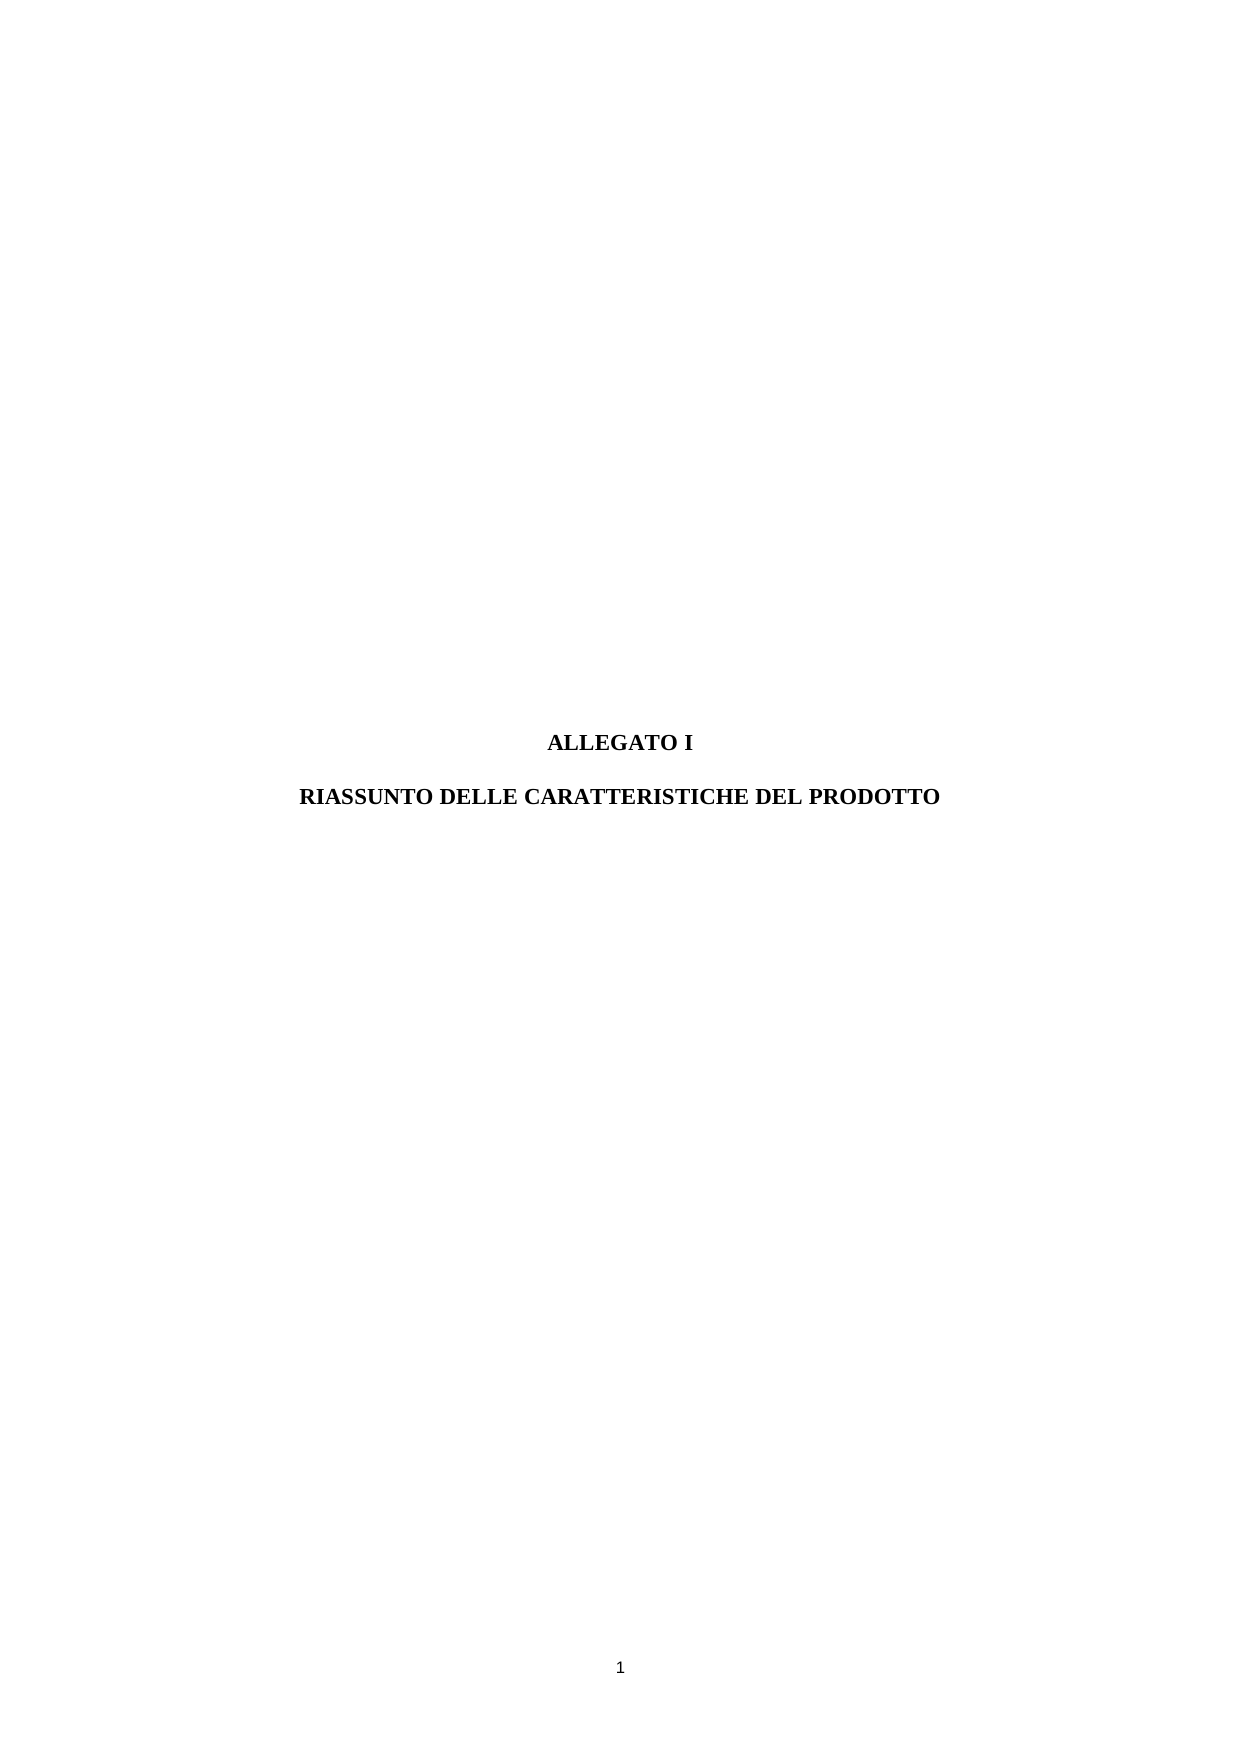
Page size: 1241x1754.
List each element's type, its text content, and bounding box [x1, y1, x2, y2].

subtitle RIASSUNTO DELLE CARATTERISTICHE DEL PRODOTTO [148, 783, 1093, 809]
text ALLEGATO I [148, 729, 1093, 756]
